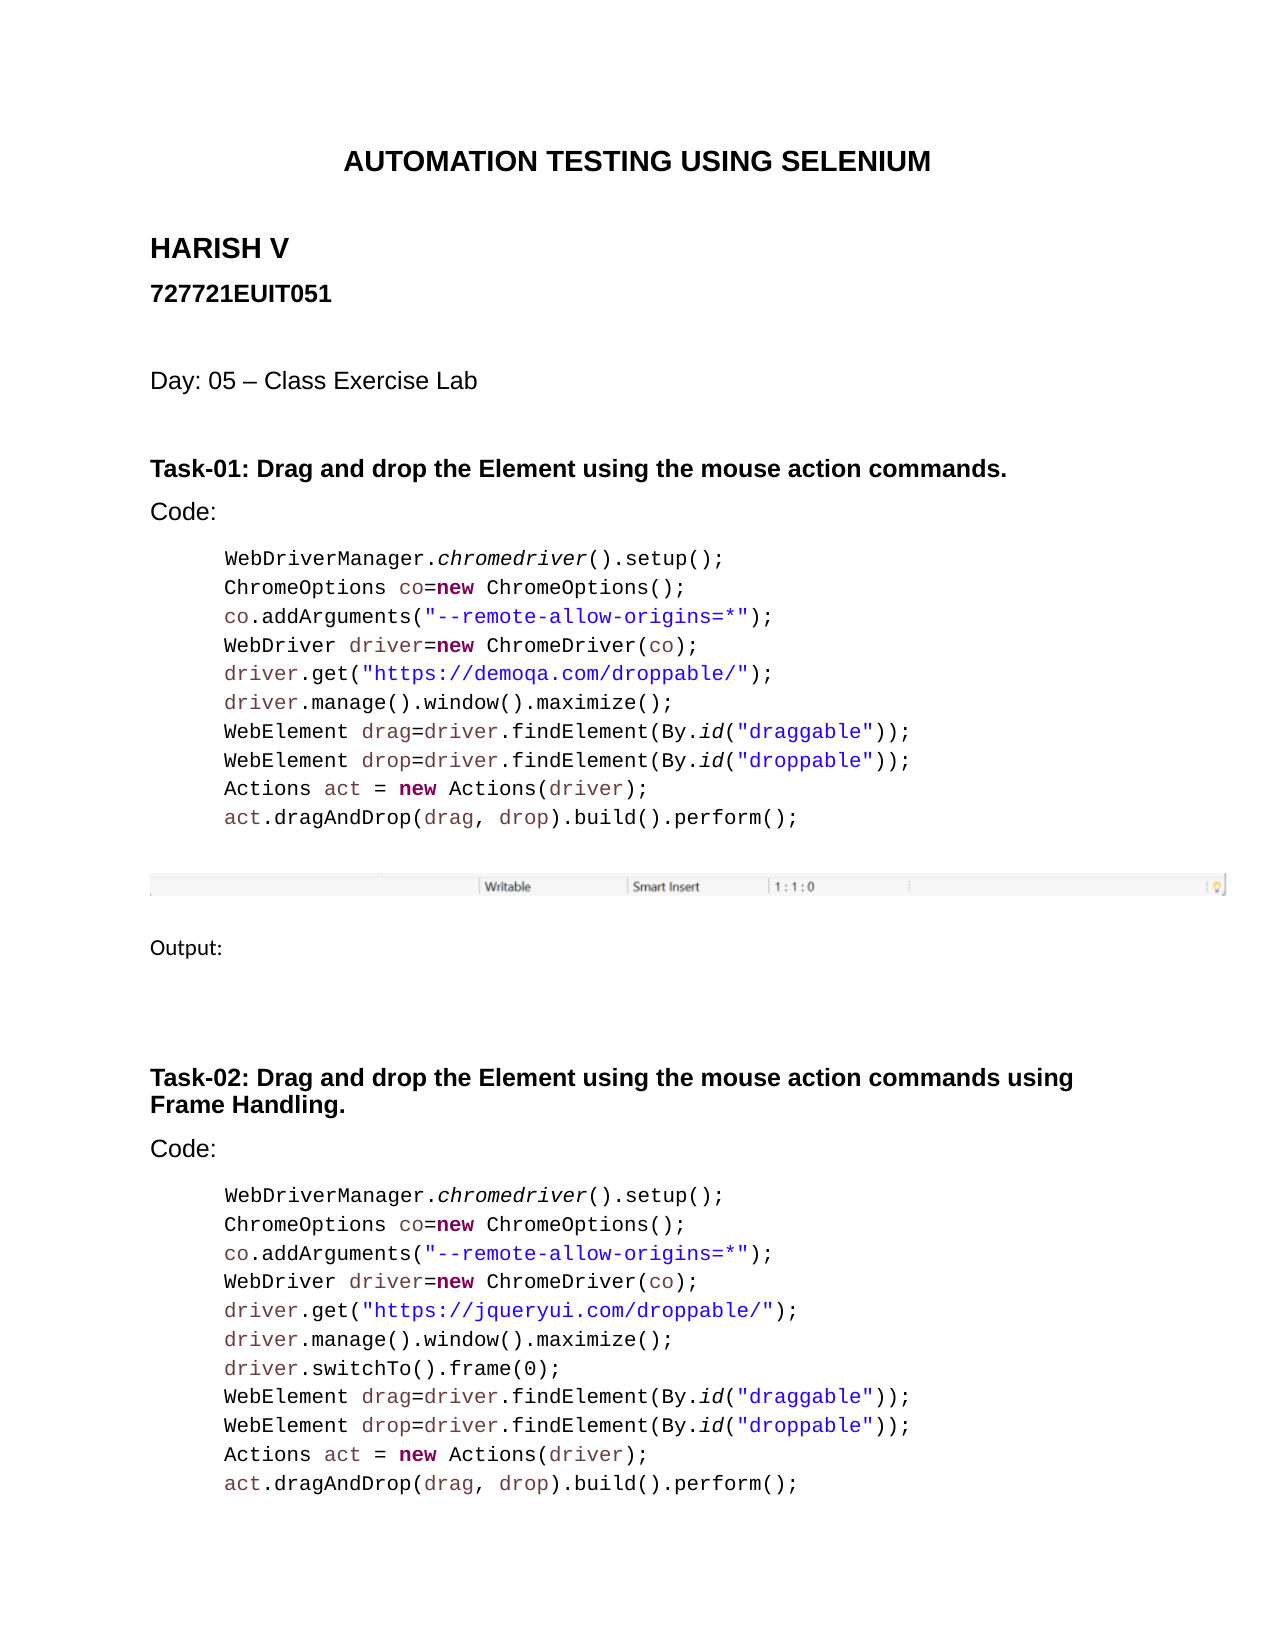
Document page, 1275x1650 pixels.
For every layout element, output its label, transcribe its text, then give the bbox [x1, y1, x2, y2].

text driver.manage().window().maximize(); [150, 1323, 1125, 1352]
text WebDriverManager.chromedriver().setup(); [150, 1179, 1125, 1208]
text driver.switchTo().frame(0); [150, 1352, 1125, 1381]
text WebElement drop=driver.findElement(By.id("droppable")); [150, 744, 1125, 773]
text ChromeOptions co=new ChromeOptions(); [150, 1208, 1125, 1237]
text WebElement drag=driver.findElement(By.id("draggable")); [150, 715, 1125, 744]
text ChromeOptions co=new ChromeOptions(); [150, 572, 1125, 600]
text Task-01: Drag and drop the Element using the mouse action commands. [150, 456, 1125, 482]
text act.dragAndDrop(drag, drop).build().perform(); [150, 1467, 1125, 1496]
text Output: [150, 934, 1125, 961]
text co.addArguments("--remote-allow-origins=*"); [150, 600, 1125, 629]
text Day: 05 – Class Exercise Lab [150, 368, 1125, 395]
text WebDriver driver=new ChromeDriver(co); [150, 1266, 1125, 1294]
text driver.get("https://jqueryui.com/droppable/"); [150, 1294, 1125, 1323]
text driver.manage().window().maximize(); [150, 687, 1125, 715]
text Actions act = new Actions(driver); [150, 1438, 1125, 1467]
text WebElement drop=driver.findElement(By.id("droppable")); [150, 1409, 1125, 1438]
text HARISH V [150, 237, 1125, 264]
text Code: [150, 1136, 1125, 1163]
text WebDriver driver=new ChromeDriver(co); [150, 629, 1125, 658]
text Code: [150, 499, 1125, 526]
text 727721EUIT051 [150, 281, 1125, 308]
text WebDriverManager.chromedriver().setup(); [150, 543, 1125, 572]
text Task-02: Drag and drop the Element using the mouse action commands using Frame Handling. [150, 1065, 1125, 1119]
text AUTOMATION TESTING USING SELENIUM [150, 150, 1125, 177]
text WebElement drag=driver.findElement(By.id("draggable")); [150, 1381, 1125, 1409]
text driver.get("https://demoqa.com/droppable/"); [150, 658, 1125, 687]
text Actions act = new Actions(driver); [150, 773, 1125, 802]
text act.dragAndDrop(drag, drop).build().perform(); [150, 802, 1125, 830]
text co.addArguments("--remote-allow-origins=*"); [150, 1237, 1125, 1266]
